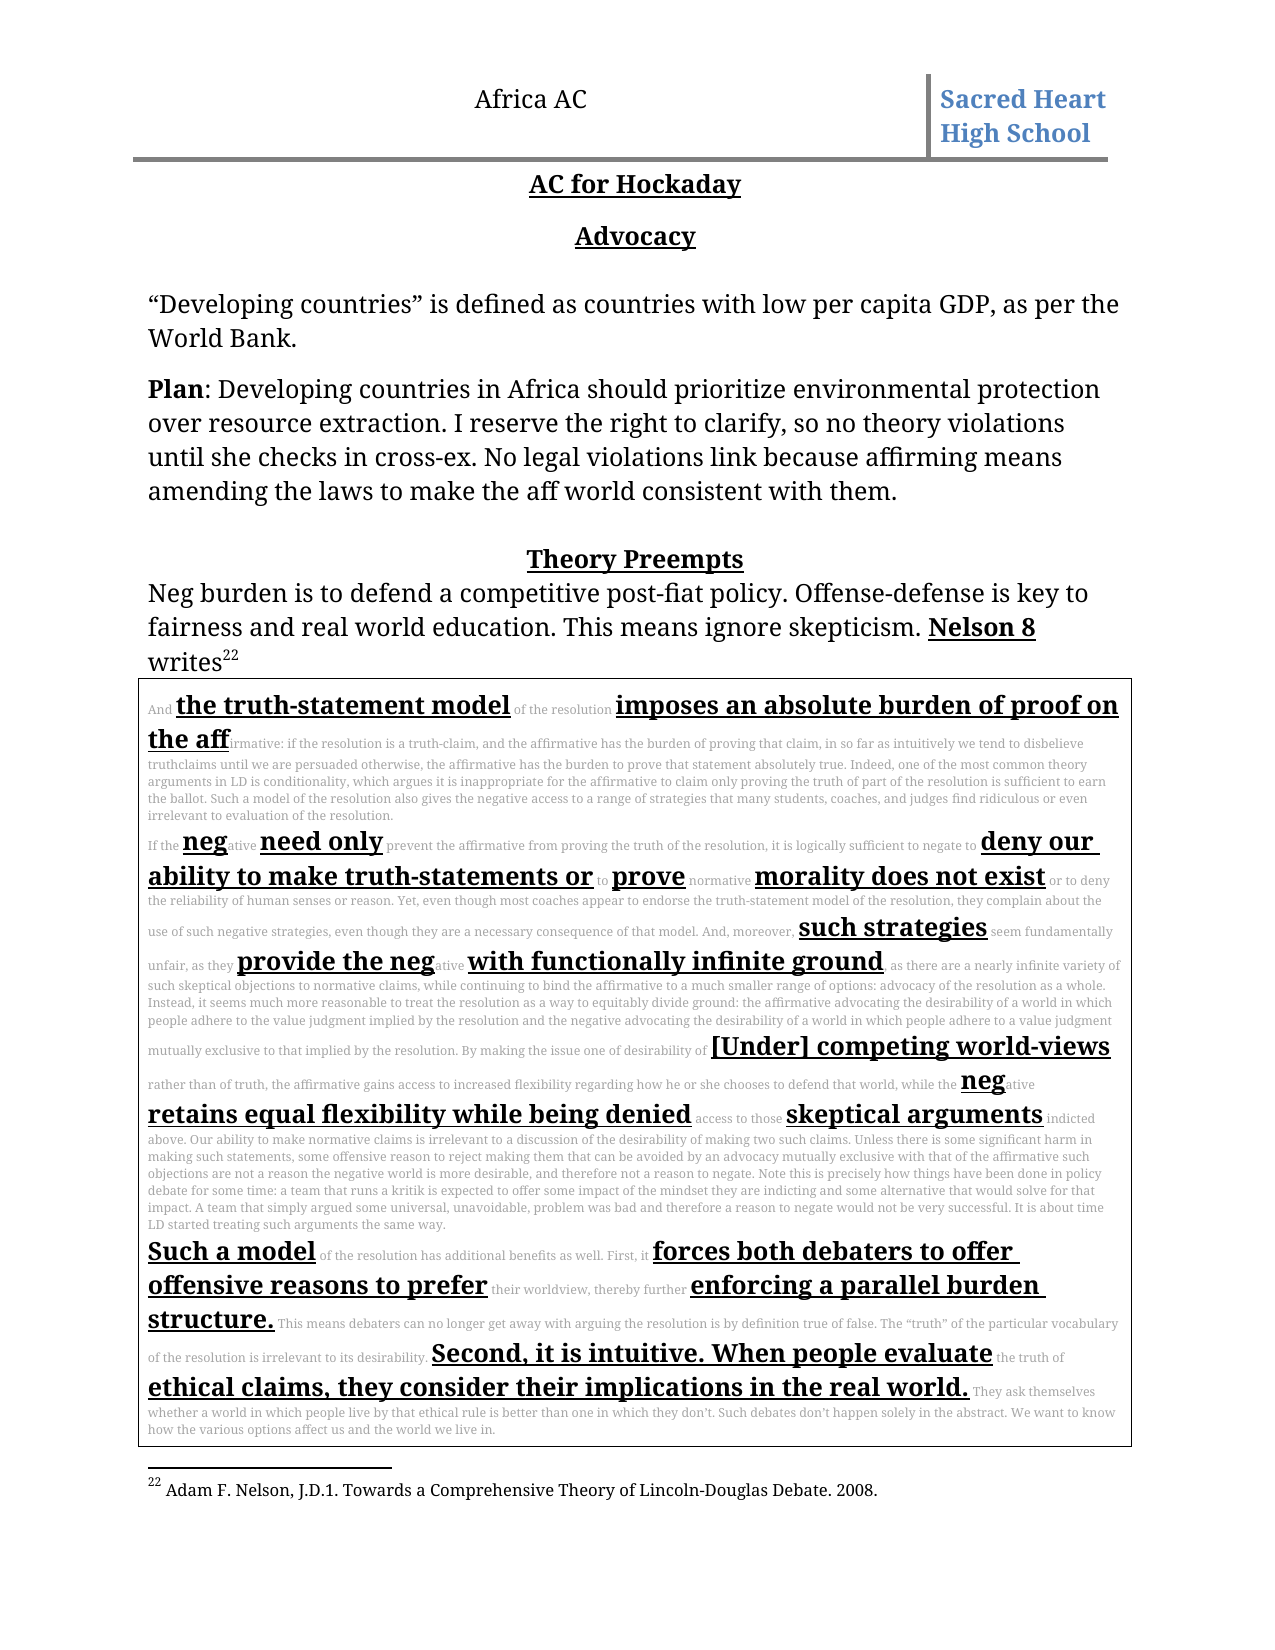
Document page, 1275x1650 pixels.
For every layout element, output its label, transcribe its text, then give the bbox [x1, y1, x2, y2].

subtitle Advocacy [148, 218, 1122, 252]
text And the truth-statement model of the resolution imposes an absolute burden of proof on the affirmative: if the resolution is a truth-claim, and the afﬁrmative has the burden of proving that claim, in so far as intuitively we tend to disbelieve truthclaims until we are persuaded otherwise, the afﬁrmative has the burden to prove that statement absolutely true. Indeed, one of the most common theory arguments in LD is conditionality, which argues it is inappropriate for the afﬁrmative to claim only proving the truth of part of the resolution is sufﬁcient to earn the ballot. Such a model of the resolution also gives the negative access to a range of strategies that many students, coaches, and judges ﬁnd ridiculous or even irrelevant to evaluation of the resolution. [139, 679, 1131, 824]
subtitle Theory Preempts [148, 542, 1122, 576]
text If the negative need only prevent the affirmative from proving the truth of the resolution, it is logically sufficient to negate to deny our ability to make truth-statements or to prove normative morality does not exist or to deny the reliability of human senses or reason. Yet, even though most coaches appear to endorse the truth-statement model of the resolution, they complain about the use of such negative strategies, even though they are a necessary consequence of that model. And, moreover, such strategies seem fundamentally unfair, as they provide the negative with functionally inﬁnite ground, as there are a nearly inﬁnite variety of such skeptical objections to normative claims, while continuing to bind the afﬁrmative to a much smaller range of options: advocacy of the resolution as a whole. [148, 824, 1122, 994]
text “Developing countries” is defined as countries with low per capita GDP, as per the World Bank. [148, 286, 1122, 354]
text Such a model of the resolution has additional benefits as well. First, it forces both debaters to offer offensive reasons to prefer their worldview, thereby further enforcing a parallel burden structure. This means debaters can no longer get away with arguing the resolution is by definition true of false. The “truth” of the particular vocabulary of the resolution is irrelevant to its desirability. Second, it is intuitive. When people evaluate the truth of ethical claims, they consider their implications in the real world. They ask themselves whether a world in which people live by that ethical rule is better than one in which they don’t. Such debates don’t happen solely in the abstract. We want to know how the various options affect us and the world we live in. [139, 1224, 1131, 1446]
text Neg burden is to defend a competitive post-fiat policy. Offense-defense is key to fairness and real world education. This means ignore skepticism. Nelson 8 writes [148, 576, 1122, 678]
text Instead, it seems much more reasonable to treat the resolution as a way to equitably divide ground: the affirmative advocating the desirability of a world in which people adhere to the value judgment implied by the resolution and the negative advocating the desirability of a world in which people adhere to a value judgment mutually exclusive to that implied by the resolution. By making the issue one of desirability of [Under] competing world-views rather than of truth, the affirmative gains access to increased flexibility regarding how he or she chooses to defend that world, while the negative retains equal flexibility while being denied access to those skeptical arguments indicted above. Our ability to make normative claims is irrelevant to a discussion of the desirability of making two such claims. Unless there is some significant harm in making such statements, some offensive reason to reject making them that can be avoided by an advocacy mutually exclusive with that of the affirmative such objections are not a reason the negative world is more desirable, and therefore not a reason to negate. Note this is precisely how things have been done in policy debate for some time: a team that runs a kritik is expected to offer some impact of the mindset they are indicting and some alternative that would solve for that impact. A team that simply argued some universal, unavoidable, problem was bad and therefore a reason to negate would not be very successful. It is about time LD started treating such arguments the same way. [148, 994, 1122, 1224]
subtitle AC for Hockaday [148, 167, 1122, 201]
text Plan: Developing countries in Africa should prioritize environmental protection over resource extraction. I reserve the right to clarify, so no theory violations until she checks in cross-ex. No legal violations link because affirming means amending the laws to make the aff world consistent with them. [148, 372, 1122, 508]
